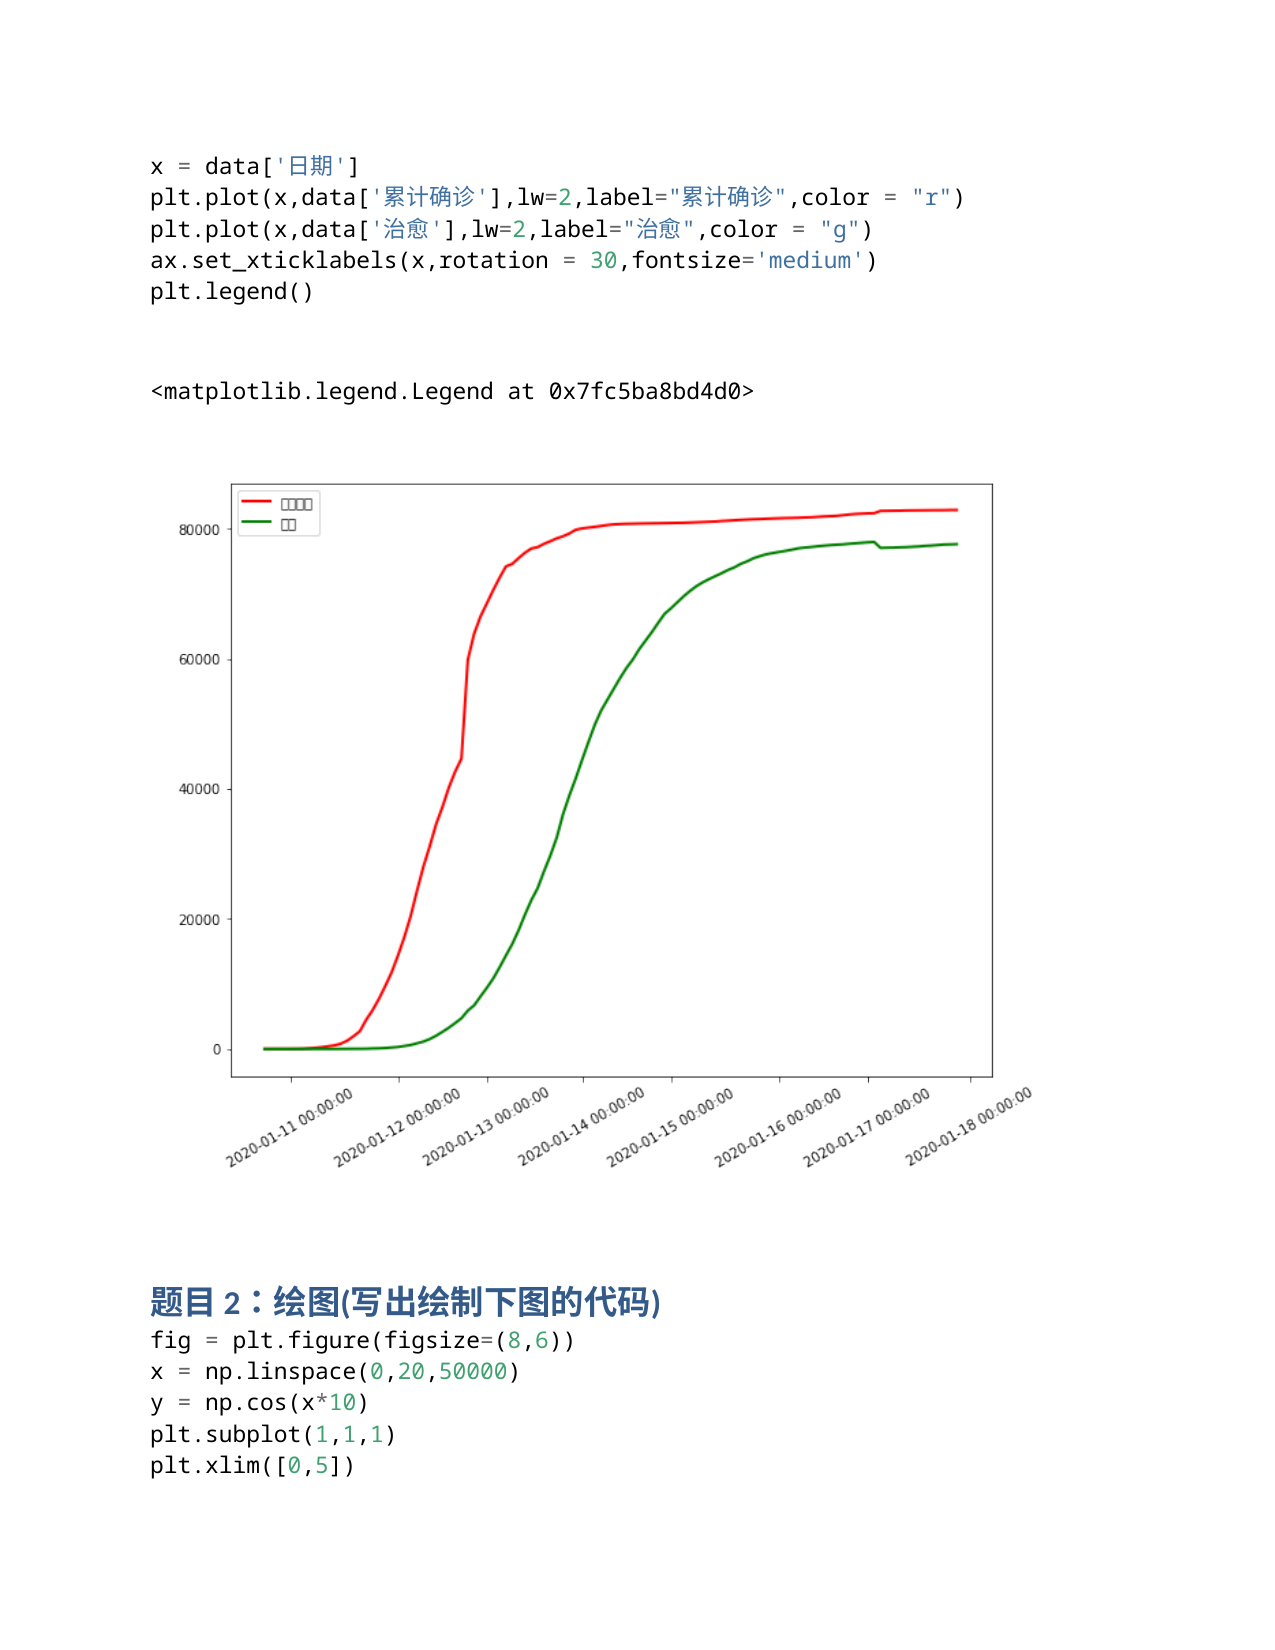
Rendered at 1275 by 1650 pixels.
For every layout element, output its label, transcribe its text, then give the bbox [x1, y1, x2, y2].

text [150, 1324, 1125, 1480]
subtitle 题目2：绘图(写出绘制下图的代码) [150, 1278, 1125, 1324]
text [150, 150, 1125, 306]
picture [168, 474, 1044, 1179]
text <matplotlib.legend.Legend at 0x7fc5ba8bd4d0> [150, 374, 1125, 406]
